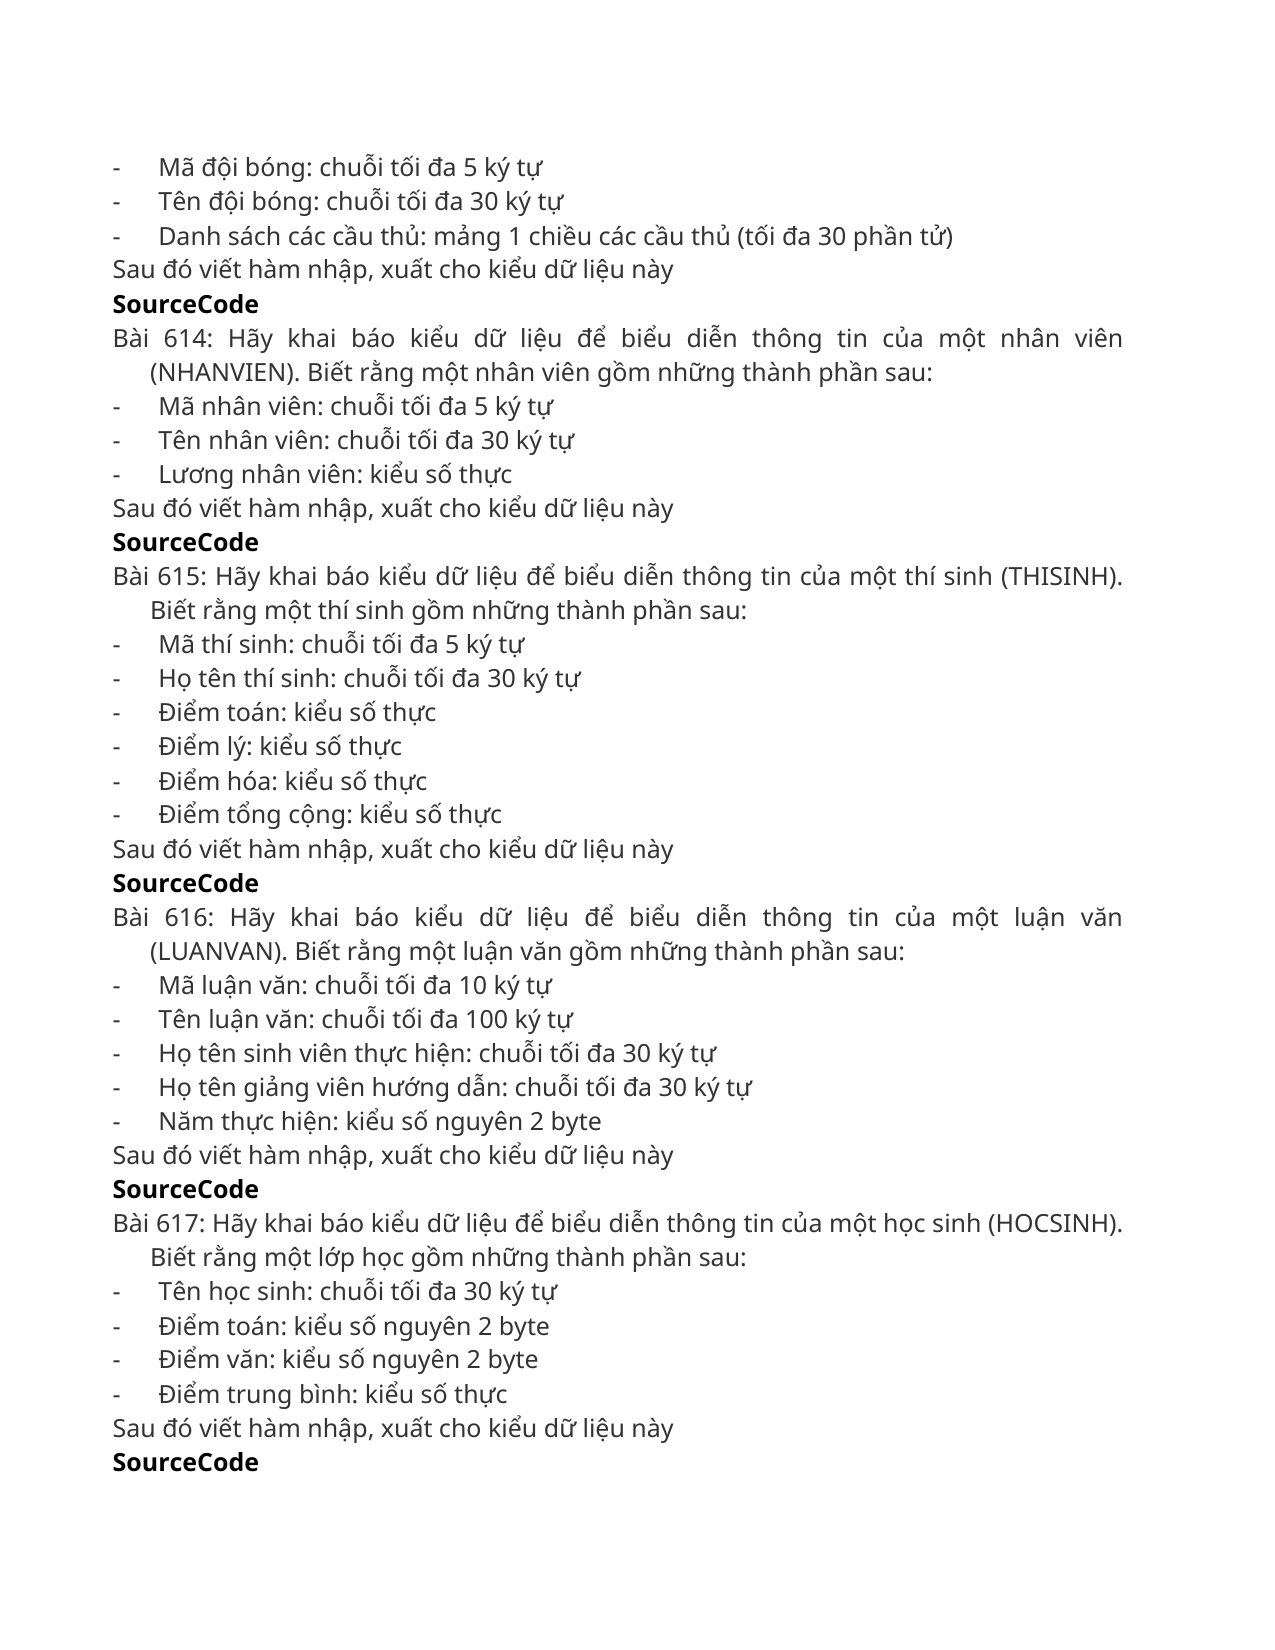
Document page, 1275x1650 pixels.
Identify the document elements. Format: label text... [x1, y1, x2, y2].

text - Họ tên sinh viên thực hiện: chuỗi tối đa 30 ký tự [112, 1036, 1125, 1070]
text - Họ tên thí sinh: chuỗi tối đa 30 ký tự [112, 661, 1125, 695]
text Bài 614: Hãy khai báo kiểu dữ liệu để biểu diễn thông tin của một nhân viên (NHANVIEN). Biết rằng một nhân viên gồm những thành phần sau: [112, 320, 1125, 388]
text - Điểm hóa: kiểu số thực [112, 763, 1125, 797]
text Sau đó viết hàm nhập, xuất cho kiểu dữ liệu này [112, 491, 1125, 525]
text - Họ tên giảng viên hướng dẫn: chuỗi tối đa 30 ký tự [112, 1070, 1125, 1104]
text Bài 616: Hãy khai báo kiểu dữ liệu để biểu diễn thông tin của một luận văn (LUANVAN). Biết rằng một luận văn gồm những thành phần sau: [112, 899, 1125, 967]
text - Điểm tổng cộng: kiểu số thực [112, 797, 1125, 831]
text - Mã luận văn: chuỗi tối đa 10 ký tự [112, 967, 1125, 1002]
text - Tên đội bóng: chuỗi tối đa 30 ký tự [112, 184, 1125, 218]
text - Danh sách các cầu thủ: mảng 1 chiều các cầu thủ (tối đa 30 phần tử) [112, 218, 1125, 252]
text - Mã thí sinh: chuỗi tối đa 5 ký tự [112, 627, 1125, 661]
text - Tên học sinh: chuỗi tối đa 30 ký tự [112, 1274, 1125, 1308]
text SourceCode [112, 525, 1125, 559]
text SourceCode [112, 1444, 1125, 1478]
text SourceCode [112, 865, 1125, 899]
text Sau đó viết hàm nhập, xuất cho kiểu dữ liệu này [112, 831, 1125, 865]
text SourceCode [112, 1172, 1125, 1206]
text - Điểm lý: kiểu số thực [112, 729, 1125, 763]
text SourceCode [112, 286, 1125, 320]
text - Mã đội bóng: chuỗi tối đa 5 ký tự [112, 150, 1125, 184]
text Bài 615: Hãy khai báo kiểu dữ liệu để biểu diễn thông tin của một thí sinh (THISINH). Biết rằng một thí sinh gồm những thành phần sau: [112, 559, 1125, 627]
text - Điểm toán: kiểu số nguyên 2 byte [112, 1308, 1125, 1342]
text - Năm thực hiện: kiểu số nguyên 2 byte [112, 1104, 1125, 1138]
text - Tên nhân viên: chuỗi tối đa 30 ký tự [112, 422, 1125, 457]
text Bài 617: Hãy khai báo kiểu dữ liệu để biểu diễn thông tin của một học sinh (HOCSINH). Biết rằng một lớp học gồm những thành phần sau: [112, 1206, 1125, 1274]
text Sau đó viết hàm nhập, xuất cho kiểu dữ liệu này [112, 1138, 1125, 1172]
text - Điểm toán: kiểu số thực [112, 695, 1125, 729]
text - Điểm văn: kiểu số nguyên 2 byte [112, 1342, 1125, 1376]
text - Điểm trung bình: kiểu số thực [112, 1376, 1125, 1410]
text - Mã nhân viên: chuỗi tối đa 5 ký tự [112, 388, 1125, 422]
text - Tên luận văn: chuỗi tối đa 100 ký tự [112, 1002, 1125, 1036]
text - Lương nhân viên: kiểu số thực [112, 457, 1125, 491]
text Sau đó viết hàm nhập, xuất cho kiểu dữ liệu này [112, 1410, 1125, 1444]
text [112, 252, 1125, 286]
